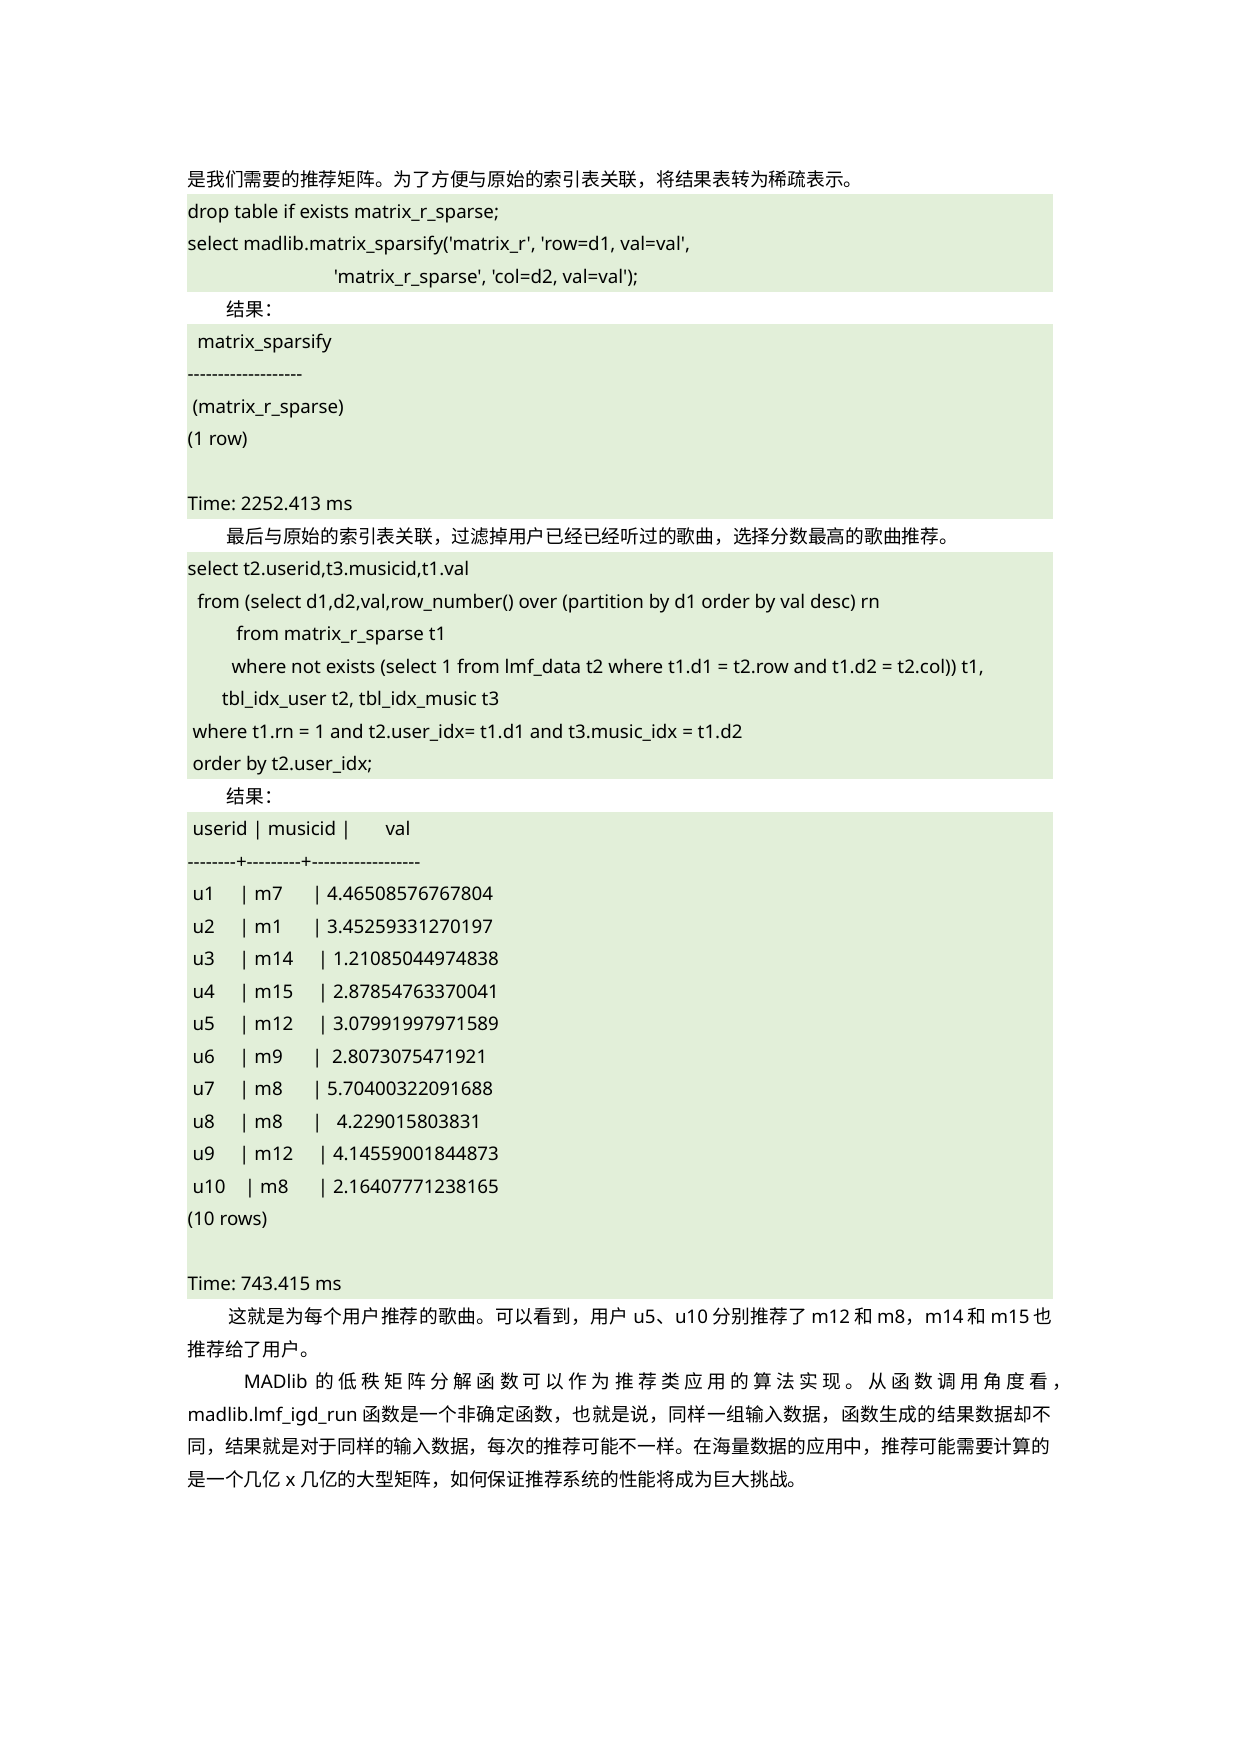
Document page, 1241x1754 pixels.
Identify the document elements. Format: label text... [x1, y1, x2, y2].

text u2 | m1 | 3.45259331270197 [187, 909, 1053, 942]
text u1 | m7 | 4.46508576767804 [187, 877, 1053, 909]
text drop table if exists matrix_r_sparse; [187, 194, 1053, 227]
text where not exists (select 1 from lmf_data t2 where t1.d1 = t2.row and t1.d2 = t2.col)) t1, [187, 649, 1053, 682]
text 结果： [187, 779, 1053, 812]
text u8 | m8 | 4.229015803831 [187, 1104, 1053, 1137]
text ------------------- [187, 357, 1053, 389]
text --------+---------+------------------ [187, 844, 1053, 877]
text 结果： [187, 292, 1053, 324]
text select madlib.matrix_sparsify('matrix_r', 'row=d1, val=val', [187, 227, 1053, 259]
text u9 | m12 | 4.14559001844873 [187, 1137, 1053, 1169]
text order by t2.user_idx; [187, 747, 1053, 779]
text 这就是为每个用户推荐的歌曲。可以看到，用户u5、u10分别推荐了m12和m8，m14和m15也推荐给了用户。 [187, 1299, 1053, 1364]
text userid | musicid | val [187, 812, 1053, 844]
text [187, 162, 1053, 194]
text u4 | m15 | 2.87854763370041 [187, 974, 1053, 1007]
text tbl_idx_user t2, tbl_idx_music t3 [187, 682, 1053, 714]
text 最后与原始的索引表关联，过滤掉用户已经已经听过的歌曲，选择分数最高的歌曲推荐。 [187, 519, 1053, 552]
text Time: 743.415 ms [187, 1267, 1053, 1299]
text select t2.userid,t3.musicid,t1.val [187, 552, 1053, 584]
text u5 | m12 | 3.07991997971589 [187, 1007, 1053, 1039]
text where t1.rn = 1 and t2.user_idx= t1.d1 and t3.music_idx = t1.d2 [187, 714, 1053, 747]
text (matrix_r_sparse) [187, 389, 1053, 422]
text u3 | m14 | 1.21085044974838 [187, 942, 1053, 974]
text u6 | m9 | 2.8073075471921 [187, 1039, 1053, 1072]
text from matrix_r_sparse t1 [187, 617, 1053, 649]
text Time: 2252.413 ms [187, 487, 1053, 519]
text matrix_sparsify [187, 324, 1053, 357]
text u10 | m8 | 2.16407771238165 [187, 1169, 1053, 1202]
text (1 row) [187, 422, 1053, 454]
text MADlib的低秩矩阵分解函数可以作为推荐类应用的算法实现。从函数调用角度看，madlib.lmf_igd_run函数是一个非确定函数，也就是说，同样一组输入数据，函数生成的结果数据却不同，结果就是对于同样的输入数据，每次的推荐可能不一样。在海量数据的应用中，推荐可能需要计算的是一个几亿 x 几亿的大型矩阵，如何保证推荐系统的性能将成为巨大挑战。 [187, 1364, 1053, 1494]
text (10 rows) [187, 1202, 1053, 1234]
text 'matrix_r_sparse', 'col=d2, val=val'); [187, 259, 1053, 292]
text from (select d1,d2,val,row_number() over (partition by d1 order by val desc) rn [187, 584, 1053, 617]
text u7 | m8 | 5.70400322091688 [187, 1072, 1053, 1104]
